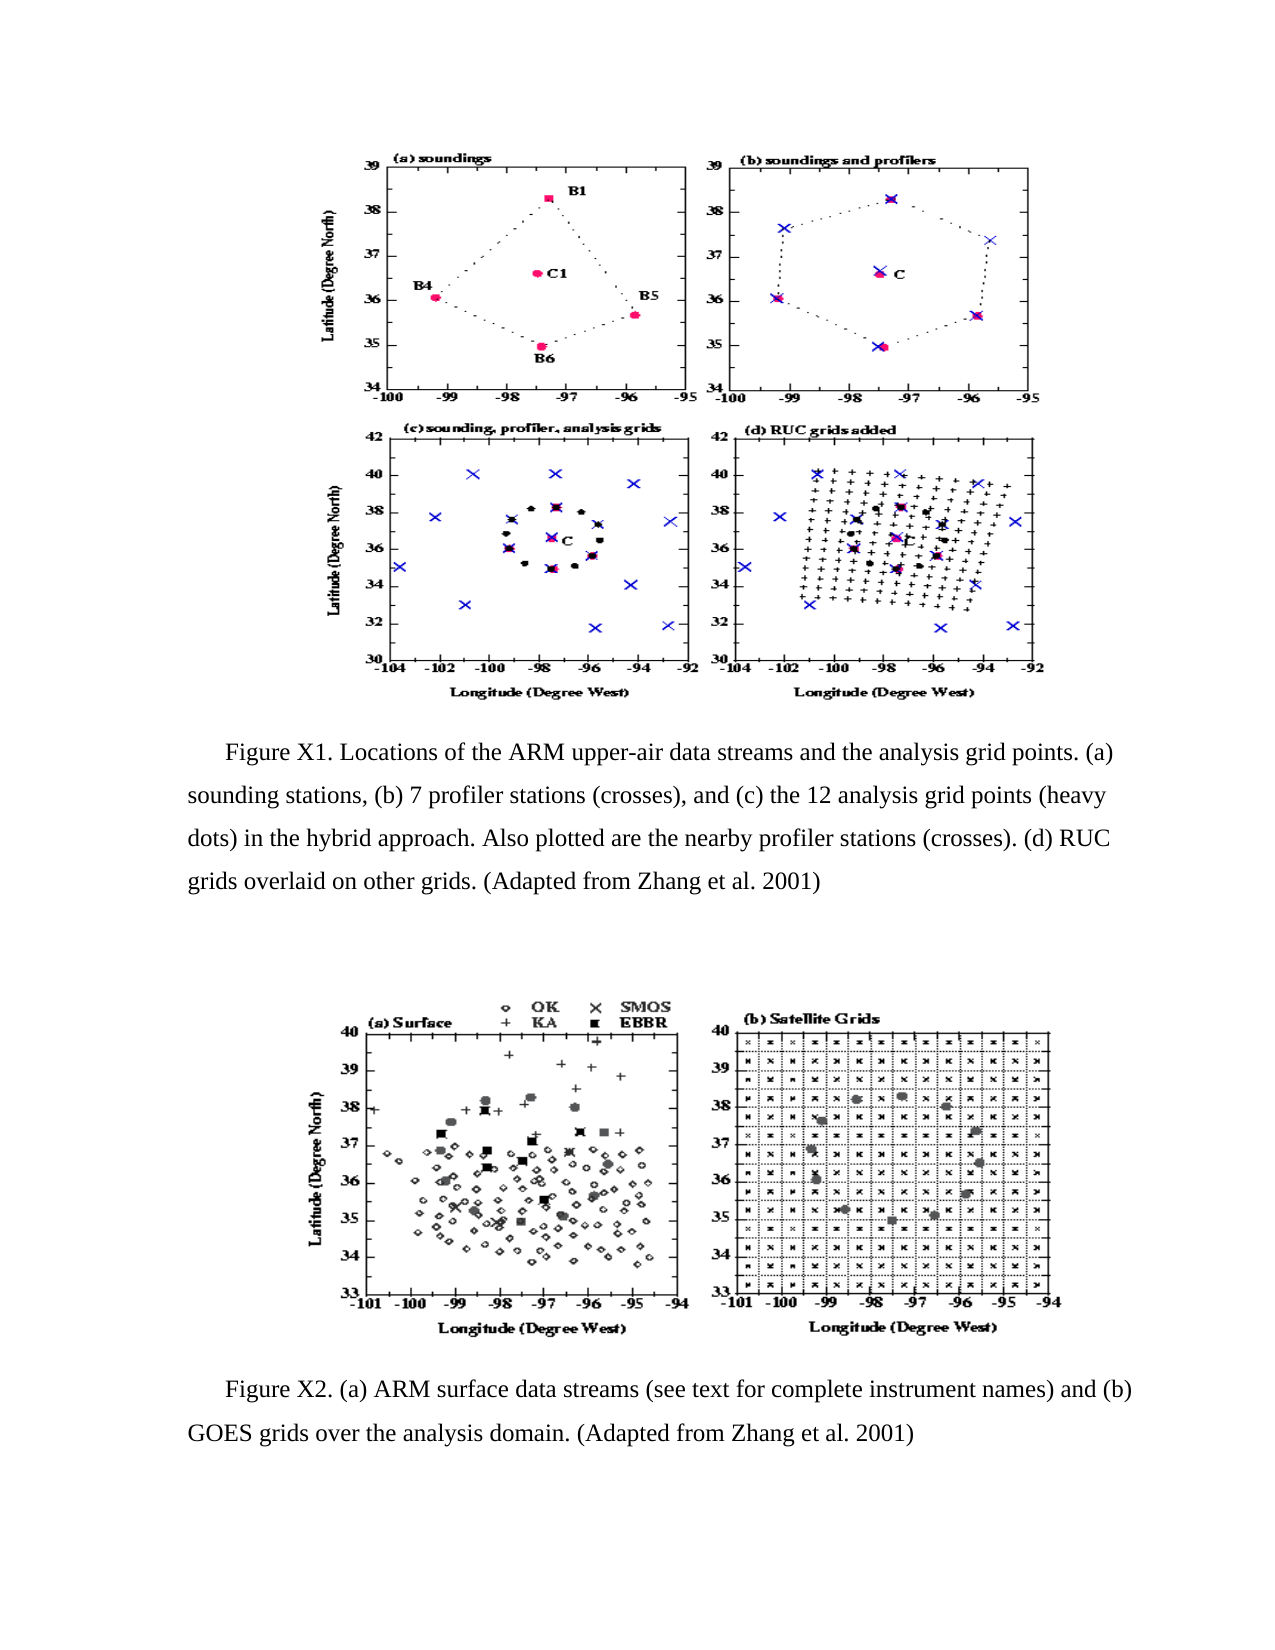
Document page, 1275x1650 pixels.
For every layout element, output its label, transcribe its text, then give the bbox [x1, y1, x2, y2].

text Figure X1. Locations of the ARM upper-air data streams and the analysis grid points. (a) sounding stations, (b) 7 profiler stations (crosses), and (c) the 12 analysis grid points (heavy dots) in the hybrid approach. Also plotted are the nearby profiler stations (crosses). (d) RUC grids overlaid on other grids. (Adapted from Zhang et al. 2001) [187, 737, 1162, 895]
text Figure X2. (a) ARM surface data streams (see text for complete instrument names) and (b) GOES grids over the analysis domain. (Adapted from Zhang et al. 2001) [187, 1374, 1162, 1446]
